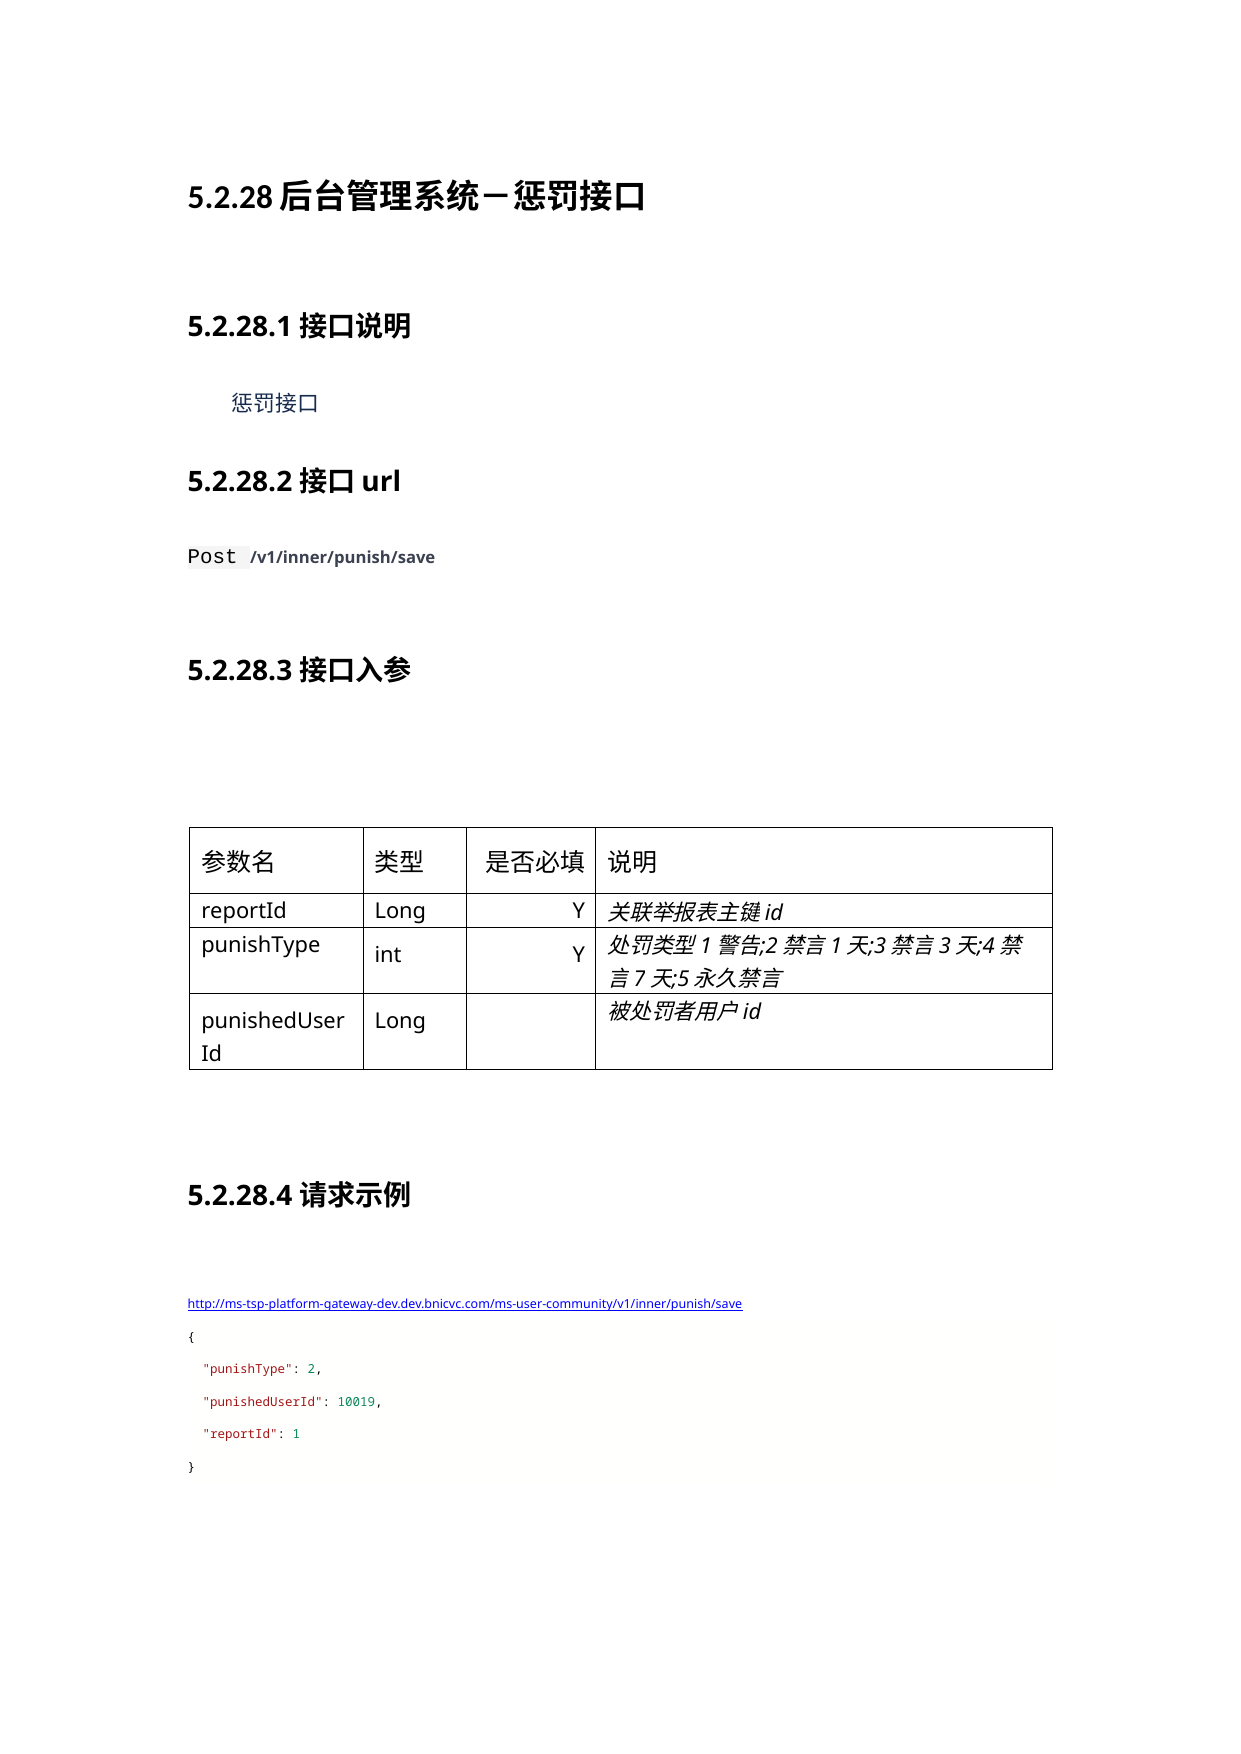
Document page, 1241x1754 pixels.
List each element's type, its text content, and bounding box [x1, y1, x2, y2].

subtitle 5.2.28.4 请求示例 [187, 1161, 1053, 1226]
text Post /v1/inner/punish/save [187, 541, 1053, 574]
table_header 参数名 [190, 828, 363, 893]
text } [187, 1450, 1053, 1483]
subtitle 5.2.28后台管理系统－惩罚接口 [187, 162, 1053, 227]
table_cell Y [467, 894, 595, 927]
table_cell 被处罚者用户id [596, 994, 1052, 1069]
table_header 类型 [364, 828, 466, 893]
table_cell Y [467, 928, 595, 993]
subtitle 5.2.28.1 接口说明 [187, 291, 1053, 356]
text { [187, 1320, 1053, 1353]
table_cell int [364, 928, 466, 993]
table_cell punishType [190, 928, 363, 993]
subtitle 5.2.28.3 接口入参 [187, 635, 1053, 700]
text 惩罚接口 [187, 385, 1053, 418]
text http://ms-tsp-platform-gateway-dev.dev.bnicvc.com/ms-user-community/v1/inner/punish/save [187, 1288, 1053, 1320]
subtitle 5.2.28.2 接口url [187, 447, 1053, 512]
table_cell Long [364, 994, 466, 1069]
text "punishType": 2, [187, 1353, 1053, 1385]
text "reportId": 1 [187, 1418, 1053, 1450]
table_cell [467, 994, 595, 1069]
table_header 说明 [596, 828, 1052, 893]
table_cell Long [364, 894, 466, 927]
table_cell punishedUserId [190, 994, 363, 1069]
table_header 是否必填 [467, 828, 595, 893]
text "punishedUserId": 10019, [187, 1385, 1053, 1418]
